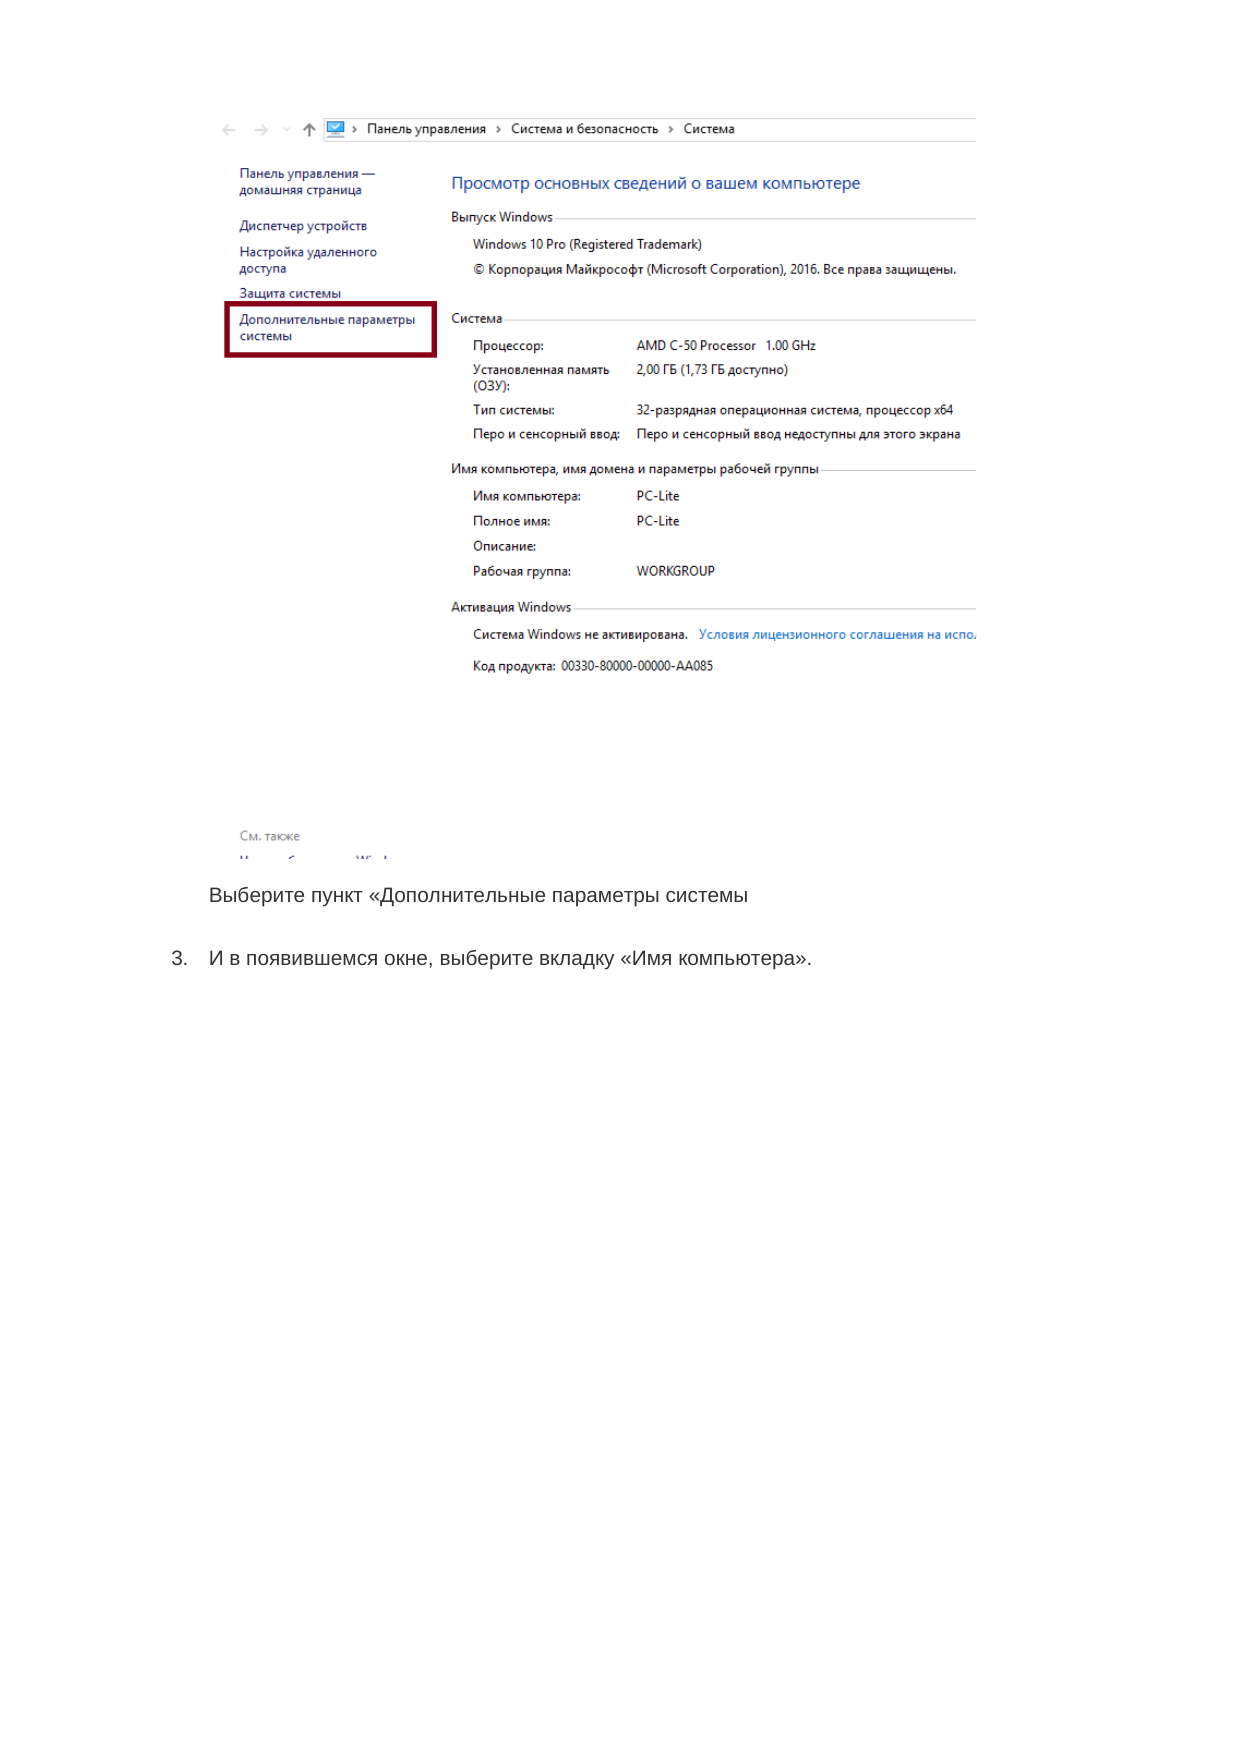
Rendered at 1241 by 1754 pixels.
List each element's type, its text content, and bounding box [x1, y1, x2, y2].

text Выберите пункт «Дополнительные параметры системы [208, 883, 1152, 907]
list И в появившемся окне, выберите вкладку «Имя компьютера». [171, 946, 1152, 970]
picture [208, 118, 977, 859]
